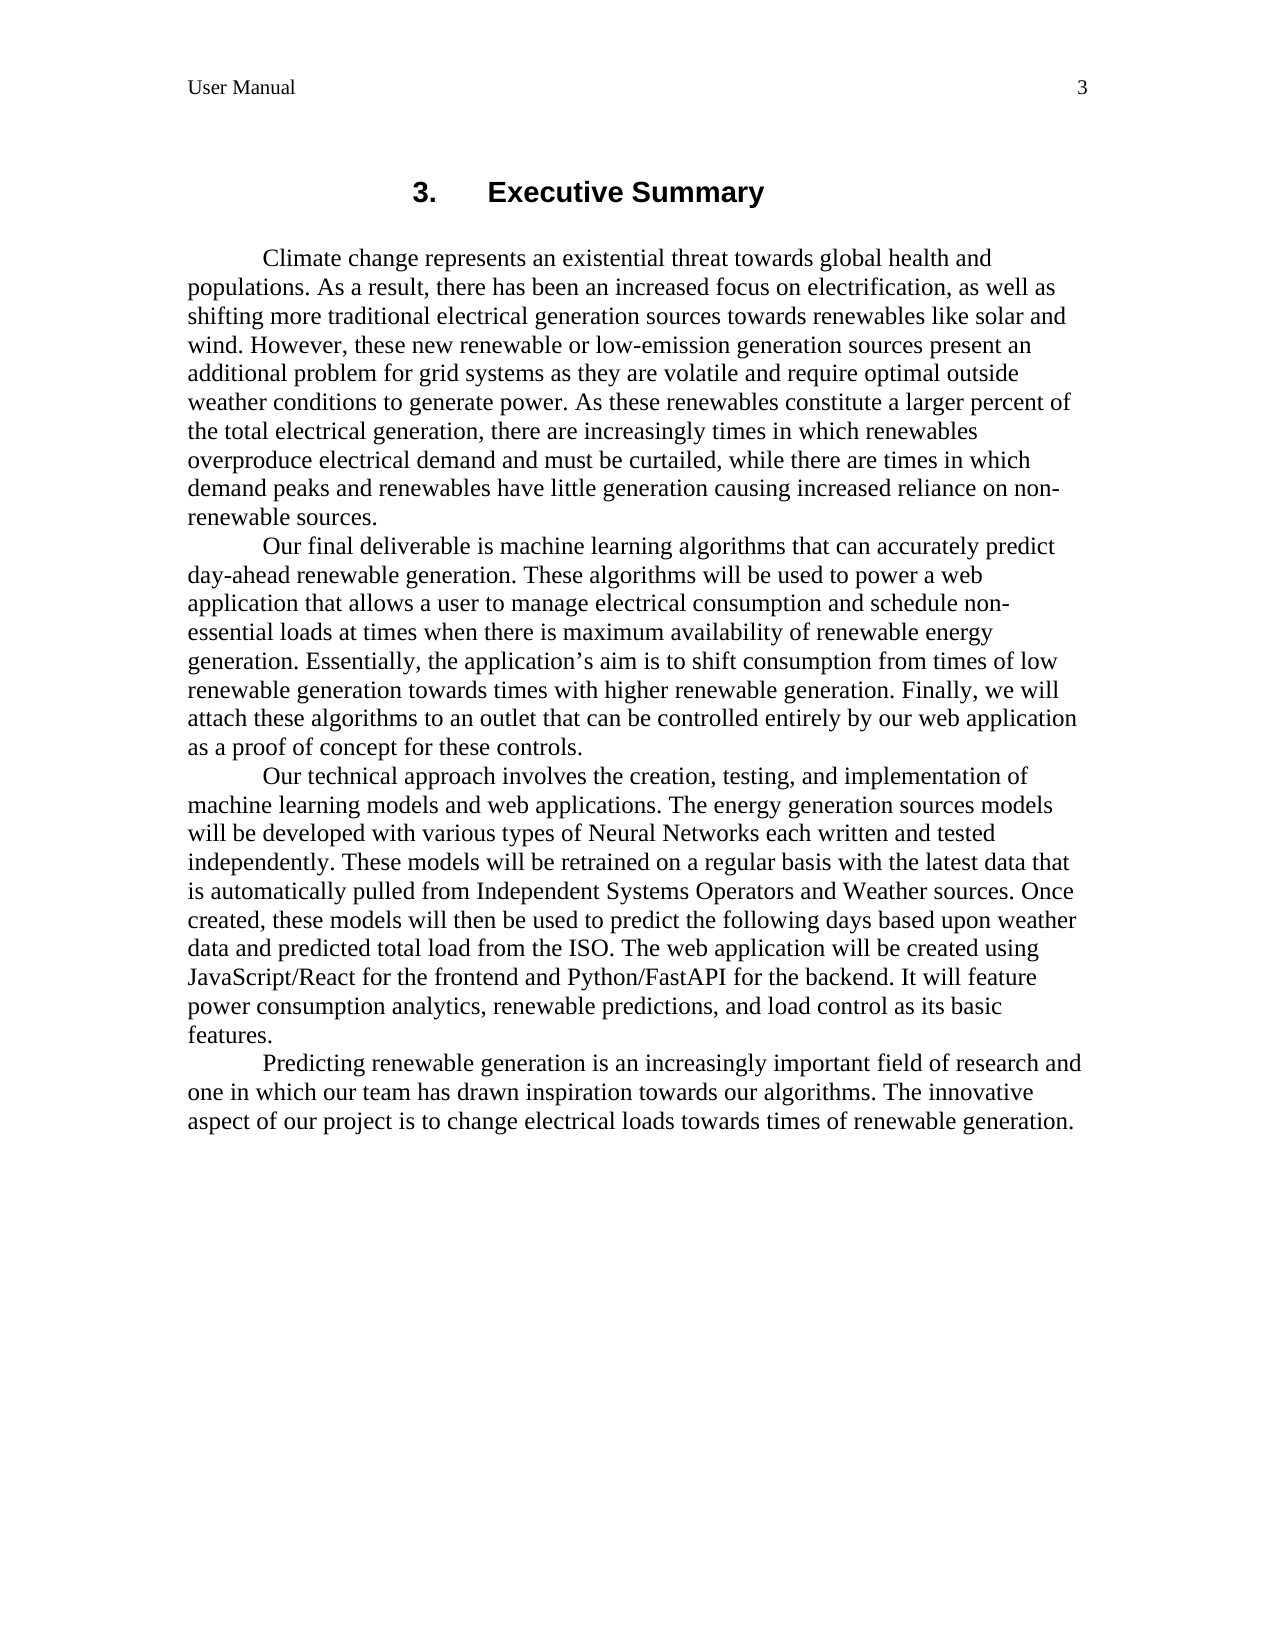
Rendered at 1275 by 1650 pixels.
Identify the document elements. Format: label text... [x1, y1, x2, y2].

subtitle Executive Summary [337, 175, 1087, 208]
text Climate change represents an existential threat towards global health and populations. As a result, there has been an increased focus on electrification, as well as shifting more traditional electrical generation sources towards renewables like solar and wind. However, these new renewable or low-emission generation sources present an additional problem for grid systems as they are volatile and require optimal outside weather conditions to generate power. As these renewables constitute a larger percent of the total electrical generation, there are increasingly times in which renewables overproduce electrical demand and must be curtailed, while there are times in which demand peaks and renewables have little generation causing increased reliance on non-renewable sources. [187, 243, 1087, 531]
text Our final deliverable is machine learning algorithms that can accurately predict day-ahead renewable generation. These algorithms will be used to power a web application that allows a user to manage electrical consumption and schedule non-essential loads at times when there is maximum availability of renewable energy generation. Essentially, the application’s aim is to shift consumption from times of low renewable generation towards times with higher renewable generation. Finally, we will attach these algorithms to an outlet that can be controlled entirely by our web application as a proof of concept for these controls. [187, 531, 1087, 761]
text Our technical approach involves the creation, testing, and implementation of machine learning models and web applications. The energy generation sources models will be developed with various types of Neural Networks each written and tested independently. These models will be retrained on a regular basis with the latest data that is automatically pulled from Independent Systems Operators and Weather sources. Once created, these models will then be used to predict the following days based upon weather data and predicted total load from the ISO. The web application will be created using JavaScript/React for the frontend and Python/FastAPI for the backend. It will feature power consumption analytics, renewable predictions, and load control as its basic features. [187, 761, 1087, 1048]
text Predicting renewable generation is an increasingly important field of research and one in which our team has drawn inspiration towards our algorithms. The innovative aspect of our project is to change electrical loads towards times of renewable generation. [187, 1048, 1087, 1135]
